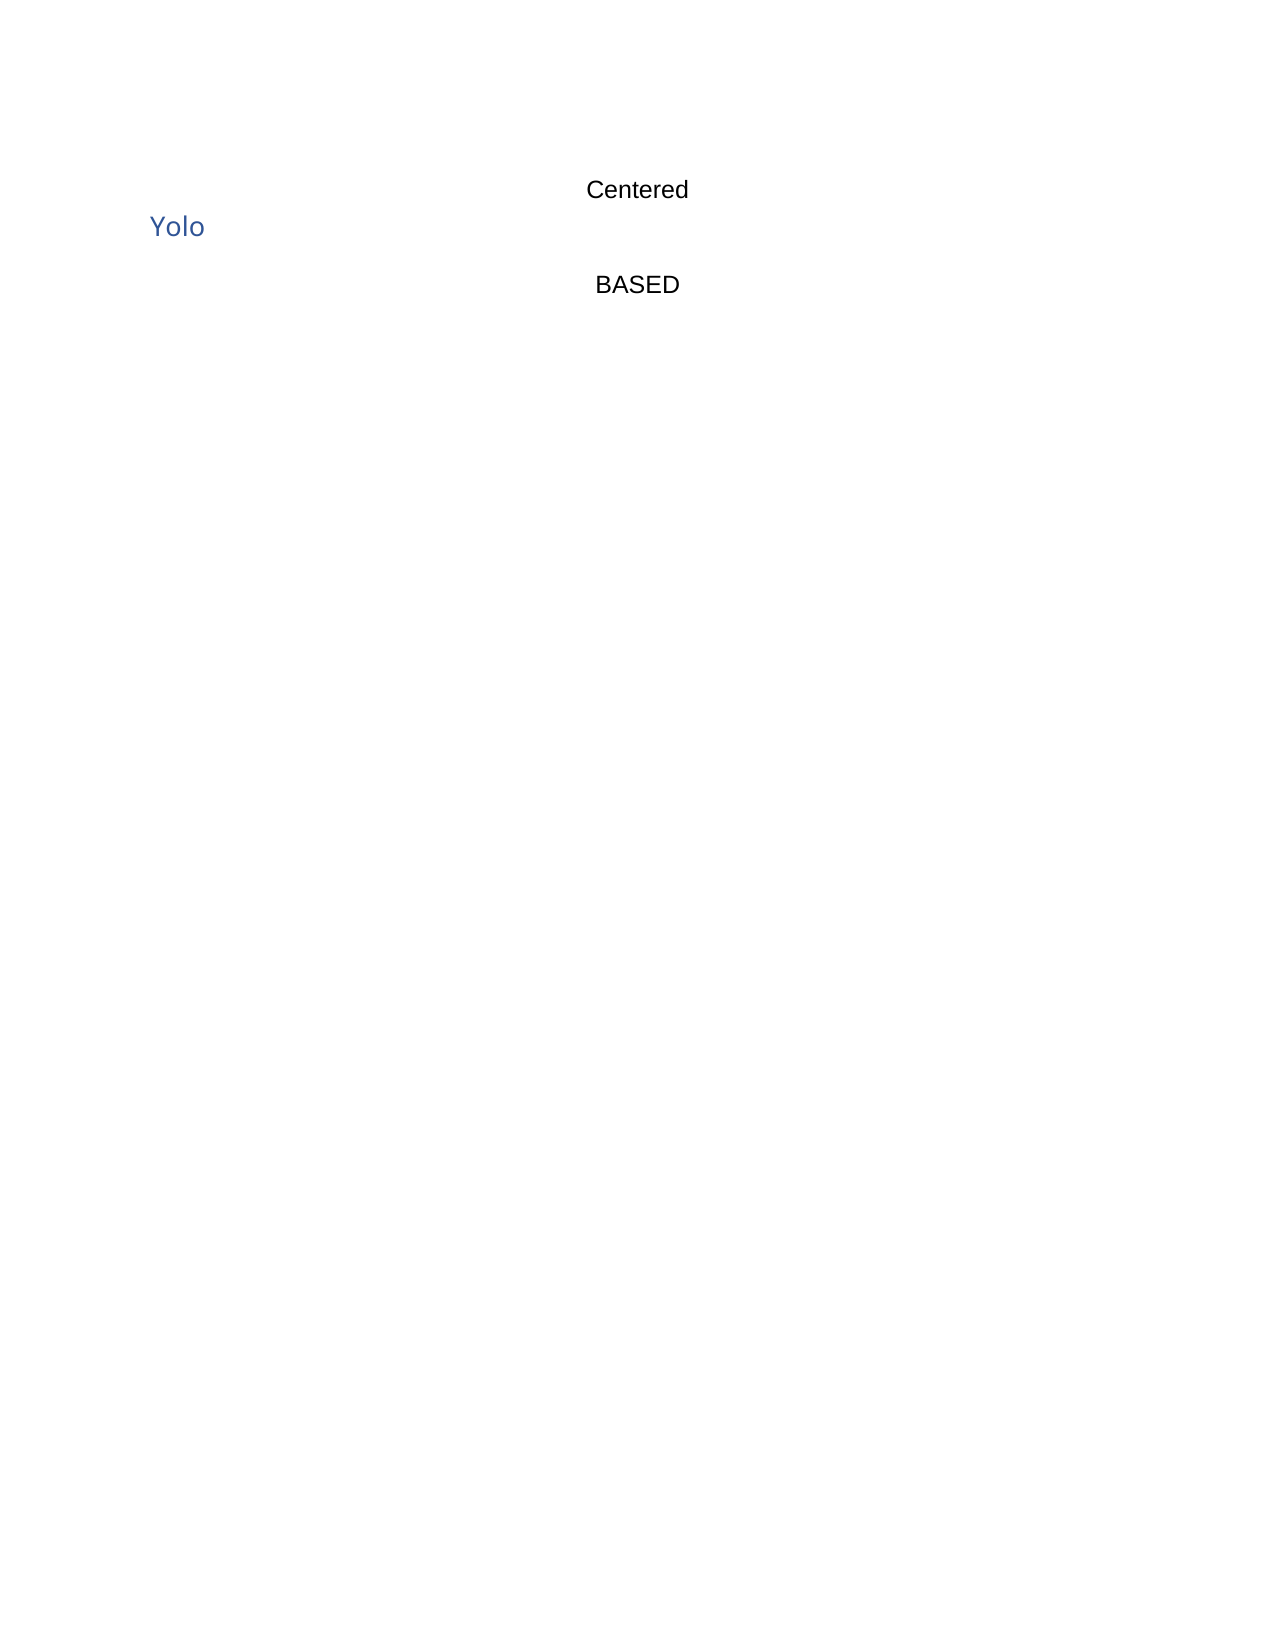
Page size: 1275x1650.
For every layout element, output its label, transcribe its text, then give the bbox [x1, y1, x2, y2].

subtitle Yolo [150, 208, 1125, 245]
subtitle Centered [150, 175, 1125, 204]
subtitle BASED [150, 270, 1125, 298]
